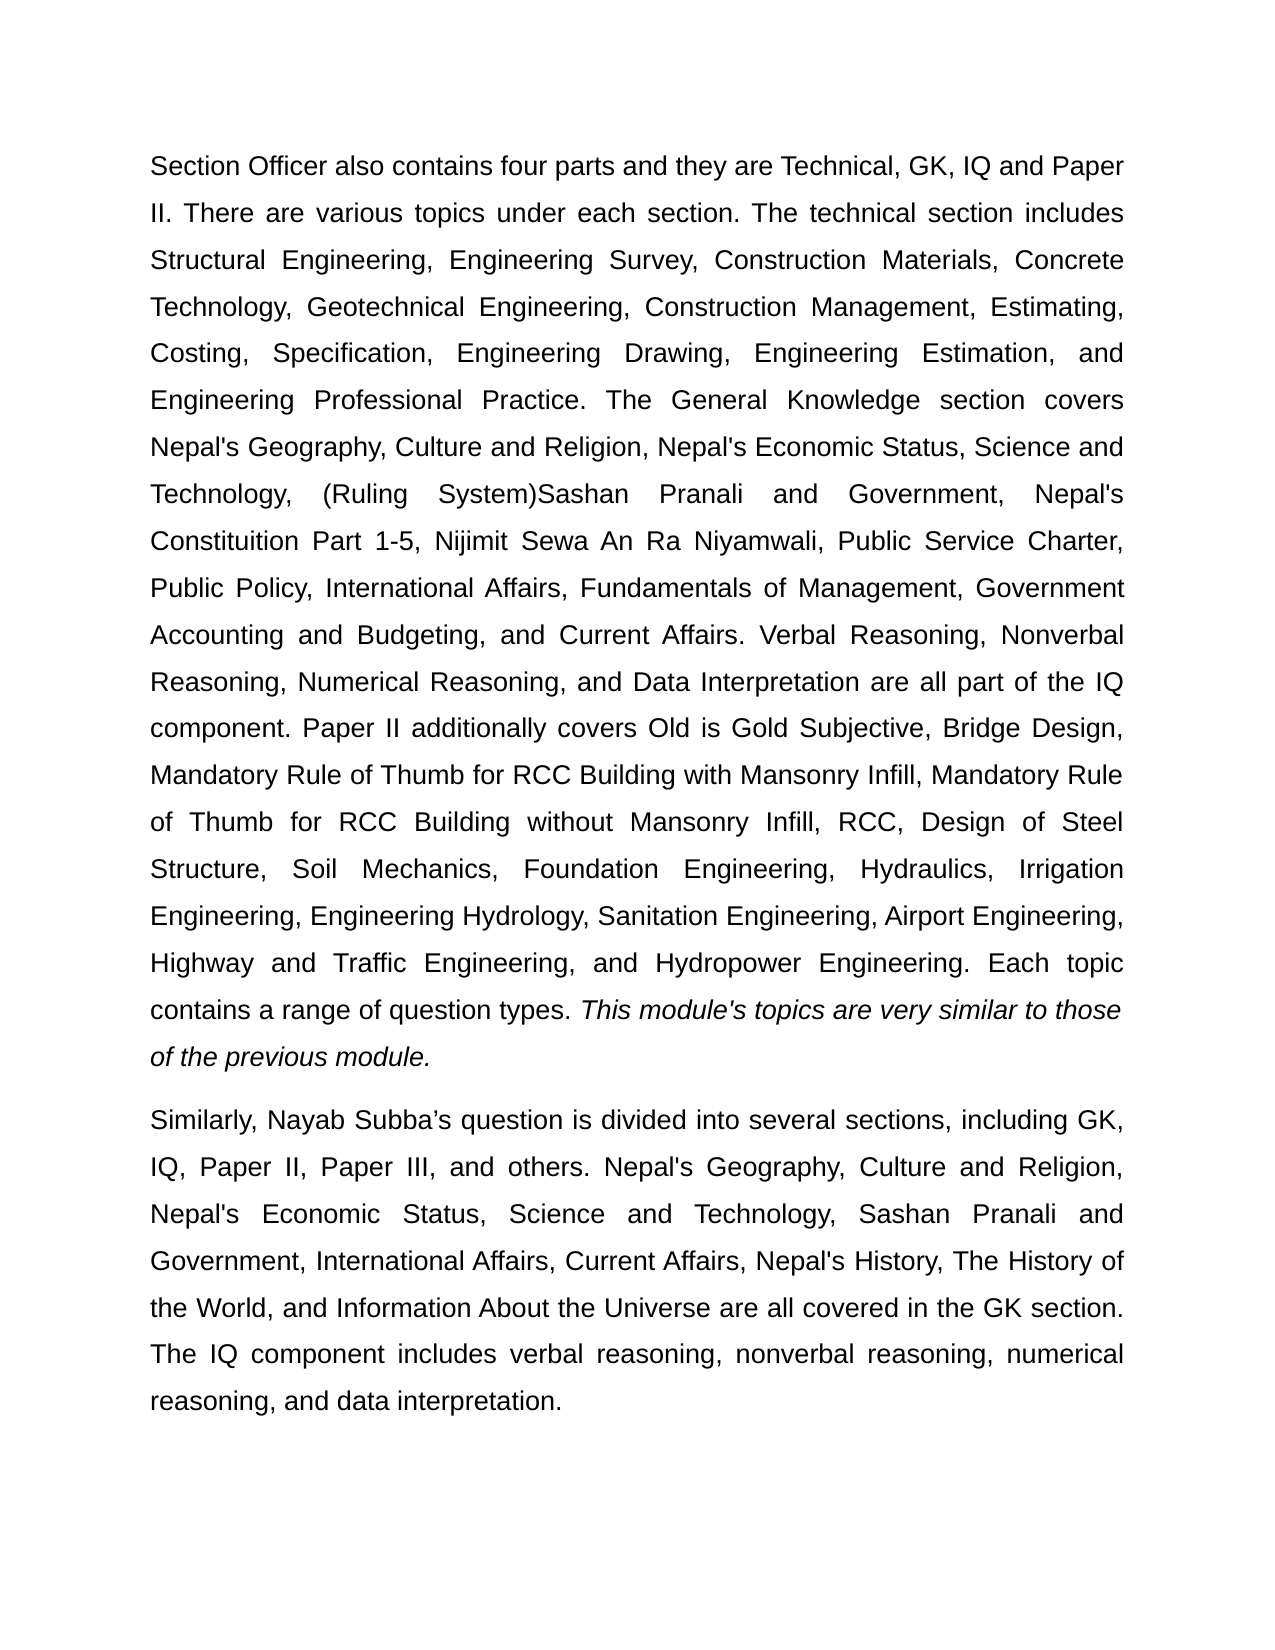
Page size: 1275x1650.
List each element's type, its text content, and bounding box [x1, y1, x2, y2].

text Section Officer also contains four parts and they are Technical, GK, IQ and Paper II. There are various topics under each section. The technical section includes Structural Engineering, Engineering Survey, Construction Materials, Concrete Technology, Geotechnical Engineering, Construction Management, Estimating, Costing, Specification, Engineering Drawing, Engineering Estimation, and Engineering Professional Practice. The General Knowledge section covers Nepal's Geography, Culture and Religion, Nepal's Economic Status, Science and Technology, (Ruling System)Sashan Pranali and Government, Nepal's Constituition Part 1-5, Nijimit Sewa An Ra Niyamwali, Public Service Charter, Public Policy, International Affairs, Fundamentals of Management, Government Accounting and Budgeting, and Current Affairs. Verbal Reasoning, Nonverbal Reasoning, Numerical Reasoning, and Data Interpretation are all part of the IQ component. Paper II additionally covers Old is Gold Subjective, Bridge Design, Mandatory Rule of Thumb for RCC Building with Mansonry Infill, Mandatory Rule of Thumb for RCC Building without Mansonry Infill, RCC, Design of Steel Structure, Soil Mechanics, Foundation Engineering, Hydraulics, Irrigation Engineering, Engineering Hydrology, Sanitation Engineering, Airport Engineering, Highway and Traffic Engineering, and Hydropower Engineering. Each topic contains a range of question types. This module's topics are very similar to those of the previous module. [150, 150, 1125, 1072]
text Similarly, Nayab Subba’s question is divided into several sections, including GK, IQ, Paper II, Paper III, and others. Nepal's Geography, Culture and Religion, Nepal's Economic Status, Science and Technology, Sashan Pranali and Government, International Affairs, Current Affairs, Nepal's History, The History of the World, and Information About the Universe are all covered in the GK section. The IQ component includes verbal reasoning, nonverbal reasoning, numerical reasoning, and data interpretation. [150, 1104, 1125, 1417]
